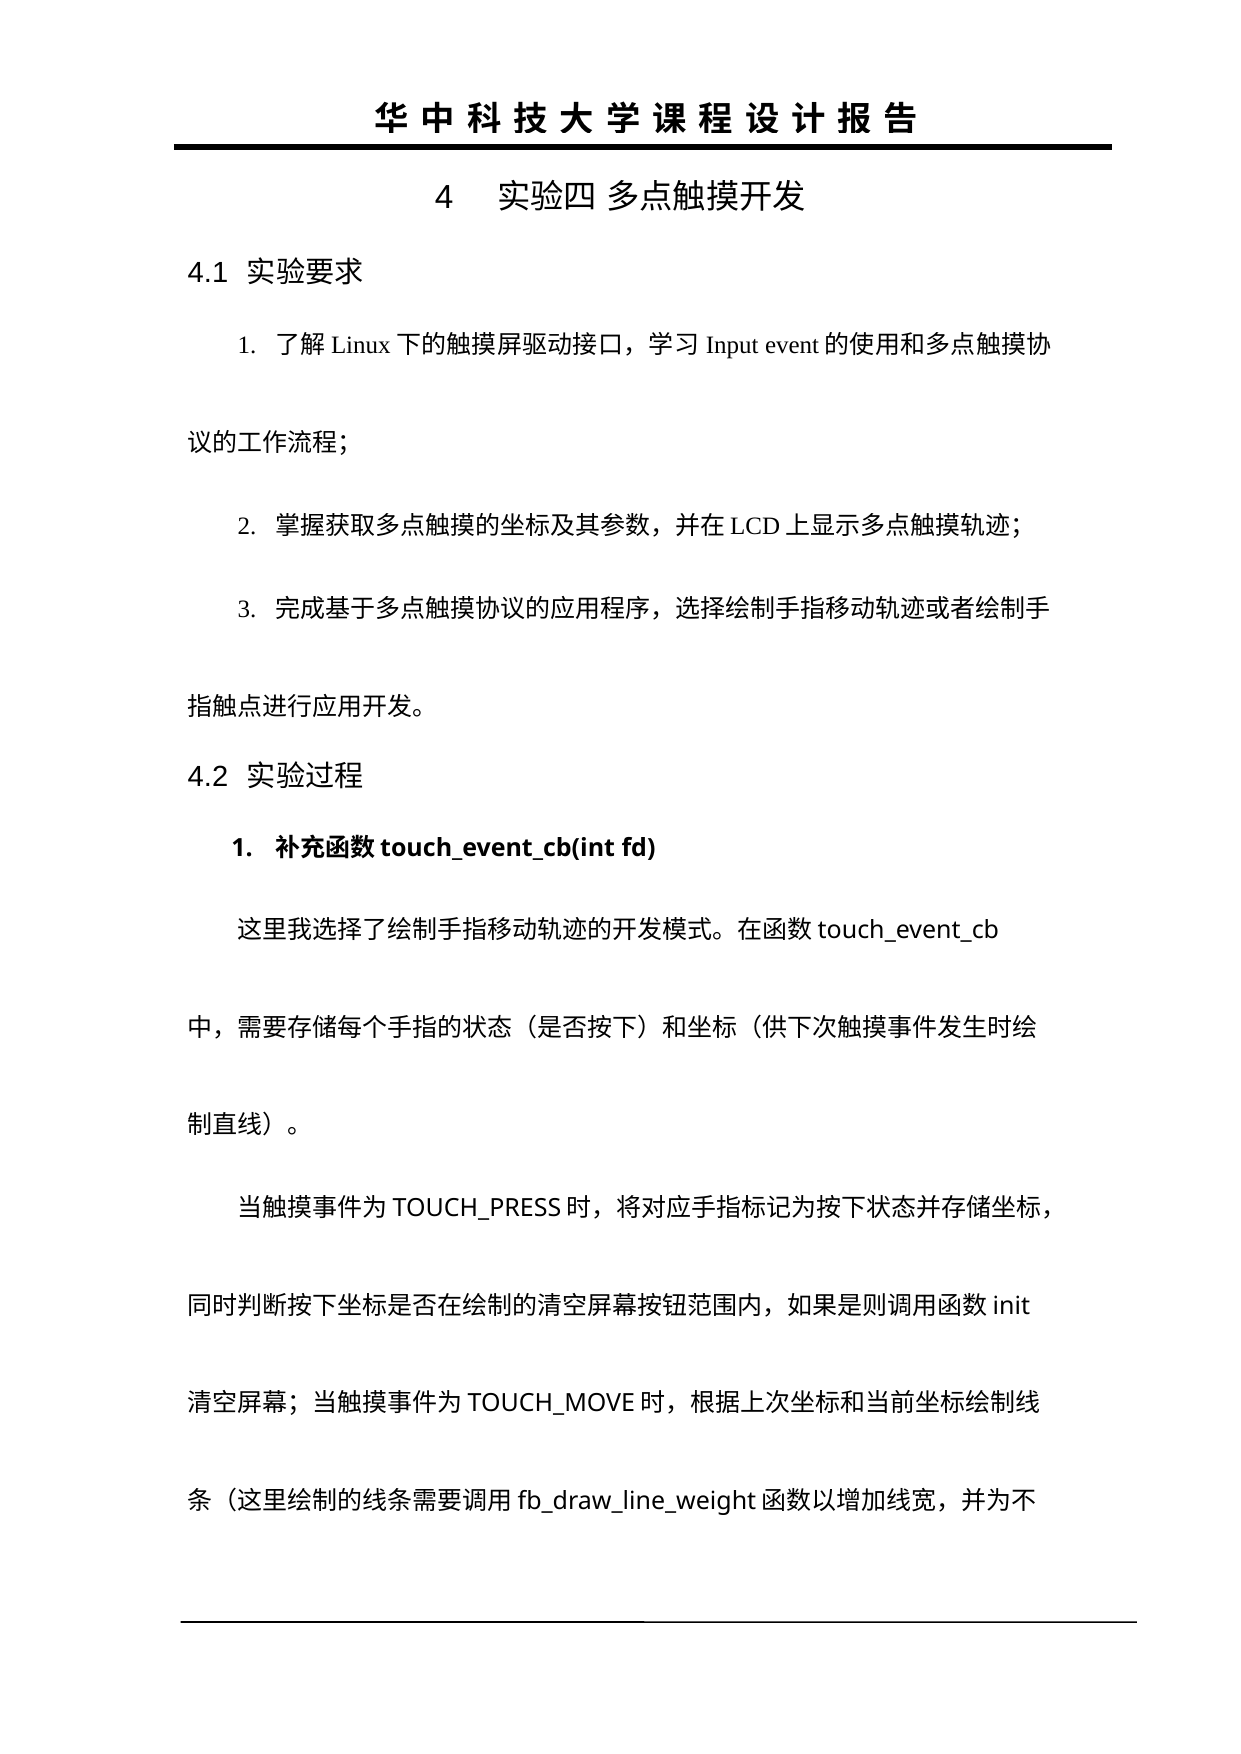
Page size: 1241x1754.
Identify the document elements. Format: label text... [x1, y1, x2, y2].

subtitle 实验过程 [187, 755, 1028, 795]
subtitle 实验四 多点触摸开发 [187, 162, 1053, 227]
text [187, 1173, 1053, 1531]
list 完成基于多点触摸协议的应用程序，选择绘制手指移动轨迹或者绘制手指触点进行应用开发。 [187, 574, 1053, 737]
list 掌握获取多点触摸的坐标及其参数，并在LCD上显示多点触摸轨迹； [187, 491, 1053, 556]
list 了解Linux下的触摸屏驱动接口，学习Input event的使用和多点触摸协议的工作流程； [187, 311, 1053, 473]
subtitle 实验要求 [187, 251, 1028, 291]
list 补充函数touch_event_cb(int fd) [231, 814, 1053, 879]
text 这里我选择了绘制手指移动轨迹的开发模式。在函数touch_event_cb中，需要存储每个手指的状态（是否按下）和坐标（供下次触摸事件发生时绘制直线）。 [187, 896, 1053, 1156]
